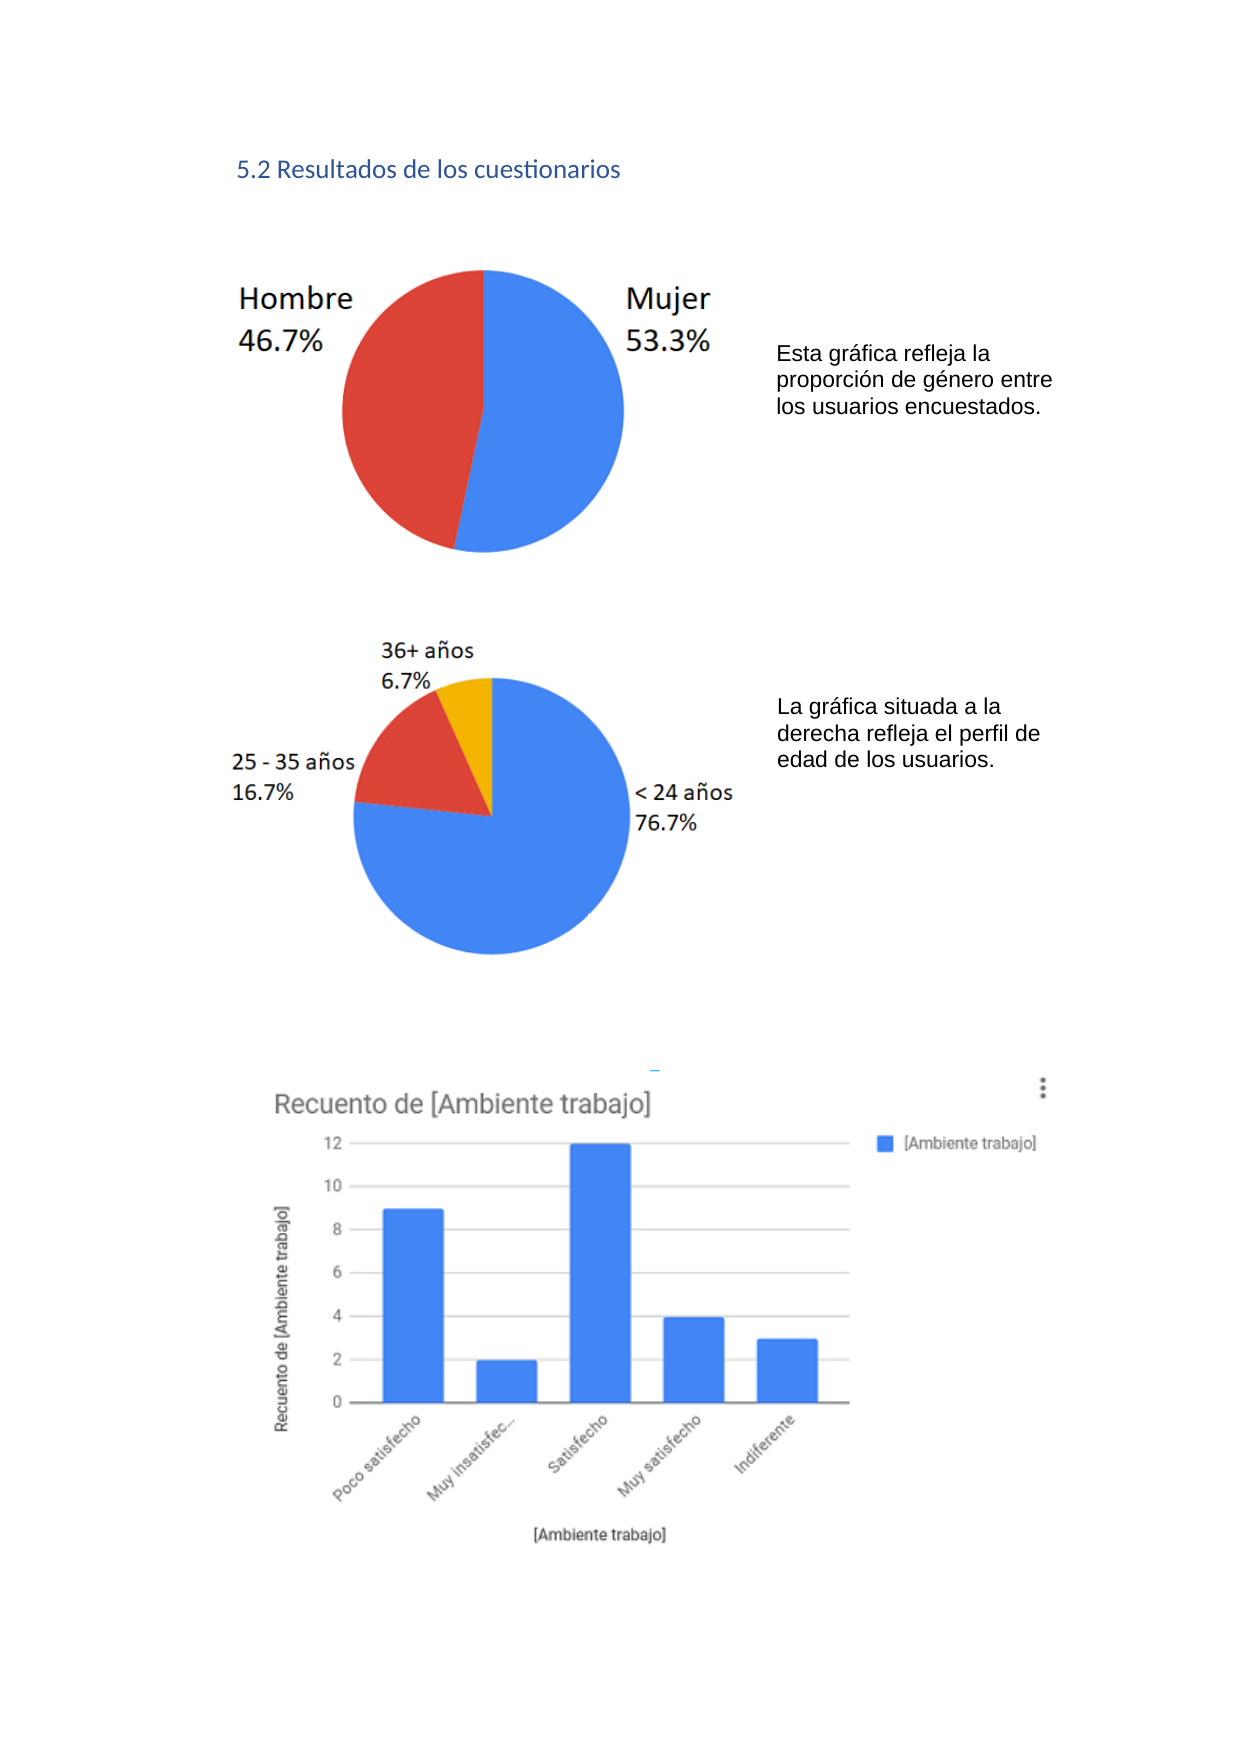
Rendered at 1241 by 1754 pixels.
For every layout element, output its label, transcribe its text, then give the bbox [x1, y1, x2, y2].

picture [256, 1070, 1054, 1559]
text Esta gráfica refleja la proporción de género entre los usuarios encuestados. [758, 340, 1063, 419]
subtitle 5.2 Resultados de los cuestionarios [236, 152, 1063, 185]
text La gráfica situada a la derecha refleja el perfil de edad de los usuarios. [758, 693, 1063, 772]
picture [206, 227, 758, 568]
picture [220, 634, 758, 965]
